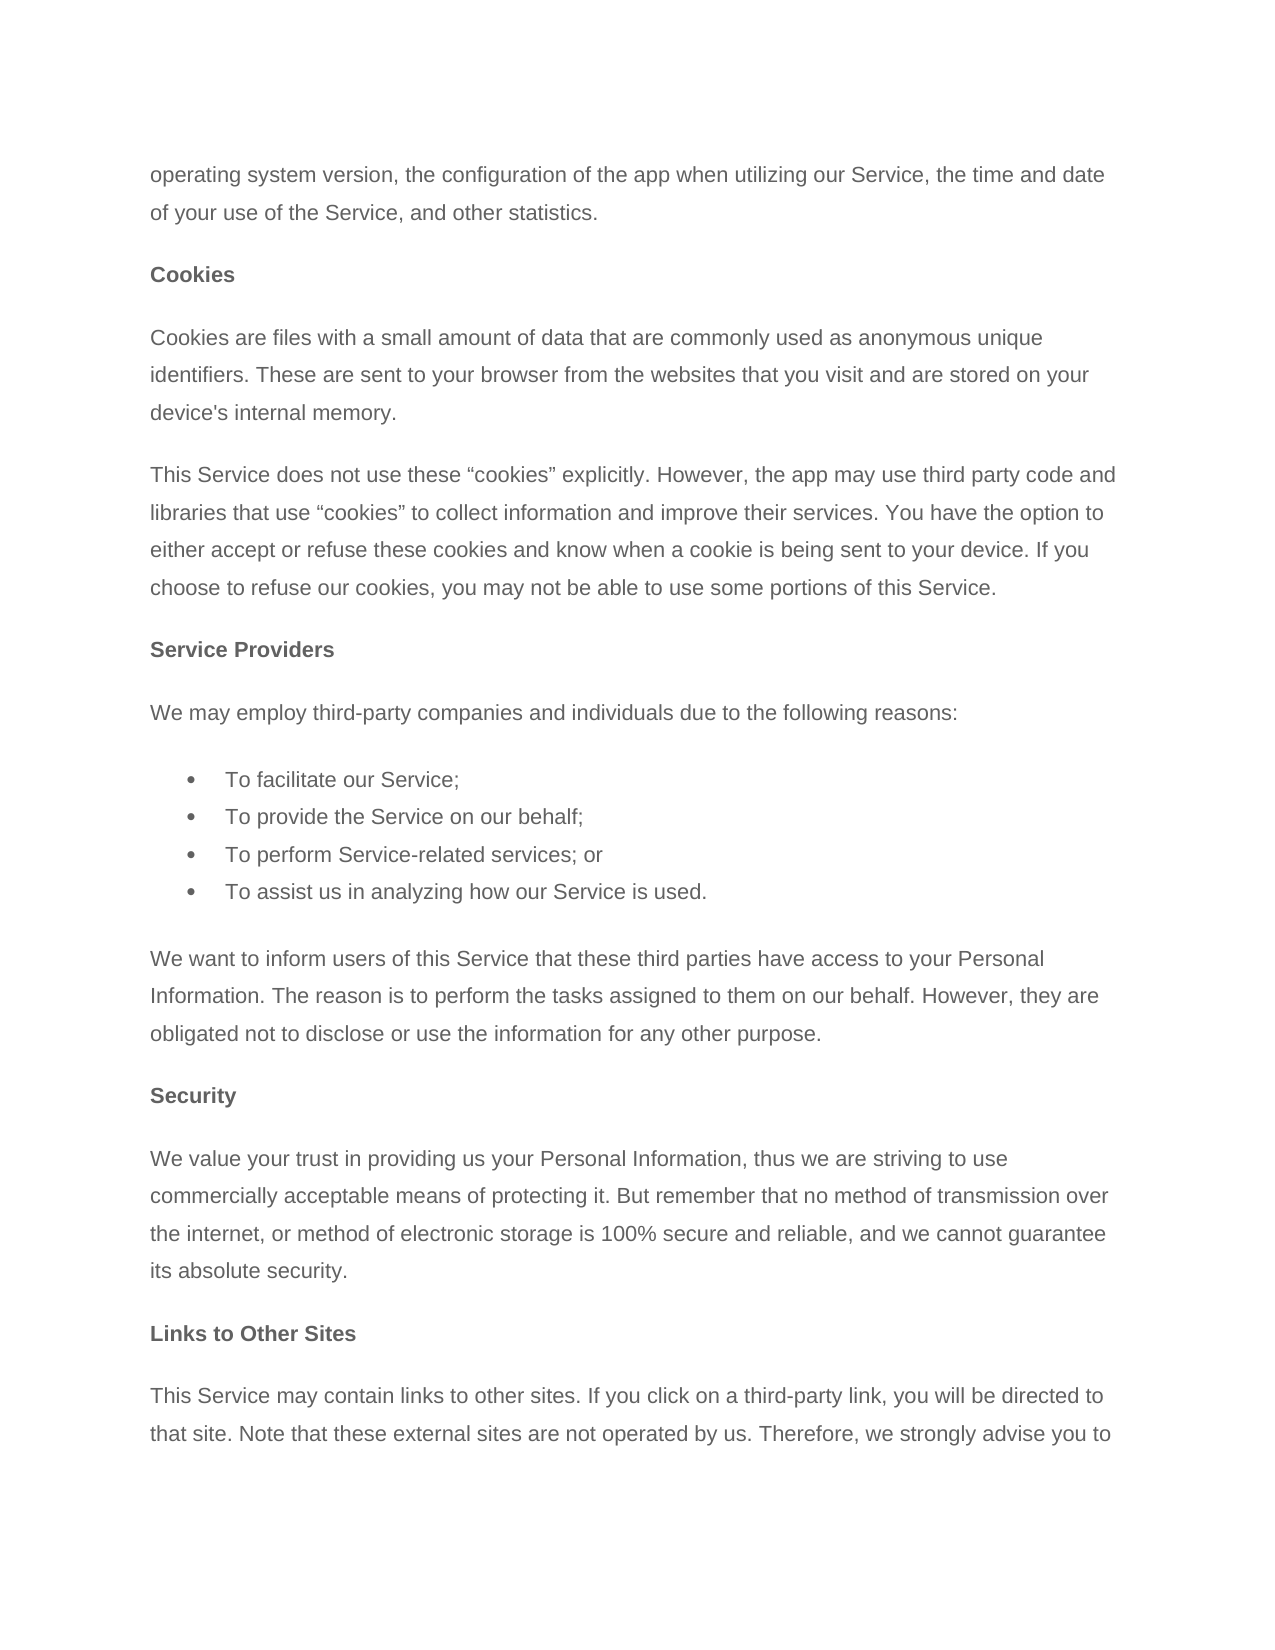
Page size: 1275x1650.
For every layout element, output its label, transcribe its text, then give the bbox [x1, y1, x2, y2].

text Cookies are files with a small amount of data that are commonly used as anonymous unique identifiers. These are sent to your browser from the websites that you visit and are stored on your device's internal memory. [150, 312, 1125, 425]
text This Service does not use these “cookies” explicitly. However, the app may use third party code and libraries that use “cookies” to collect information and improve their services. You have the option to either accept or refuse these cookies and know when a cookie is being sent to your device. If you choose to refuse our cookies, you may not be able to use some portions of this Service. [150, 450, 1125, 600]
list To provide the Service on our behalf; [187, 792, 1125, 829]
text Security [150, 1071, 1125, 1108]
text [150, 150, 1125, 225]
text Service Providers [150, 625, 1125, 662]
list To assist us in analyzing how our Service is used. [187, 867, 1125, 904]
text We want to inform users of this Service that these third parties have access to your Personal Information. The reason is to perform the tasks assigned to them on our behalf. However, they are obligated not to disclose or use the information for any other purpose. [150, 933, 1125, 1046]
text We may employ third-party companies and individuals due to the following reasons: [150, 687, 1125, 725]
text Cookies [150, 250, 1125, 287]
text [150, 1371, 1125, 1446]
text We value your trust in providing us your Personal Information, thus we are striving to use commercially acceptable means of protecting it. But remember that no method of transmission over the internet, or method of electronic storage is 100% secure and reliable, and we cannot guarantee its absolute security. [150, 1133, 1125, 1283]
list To facilitate our Service; [187, 754, 1125, 792]
text Links to Other Sites [150, 1308, 1125, 1346]
list To perform Service-related services; or [187, 829, 1125, 867]
